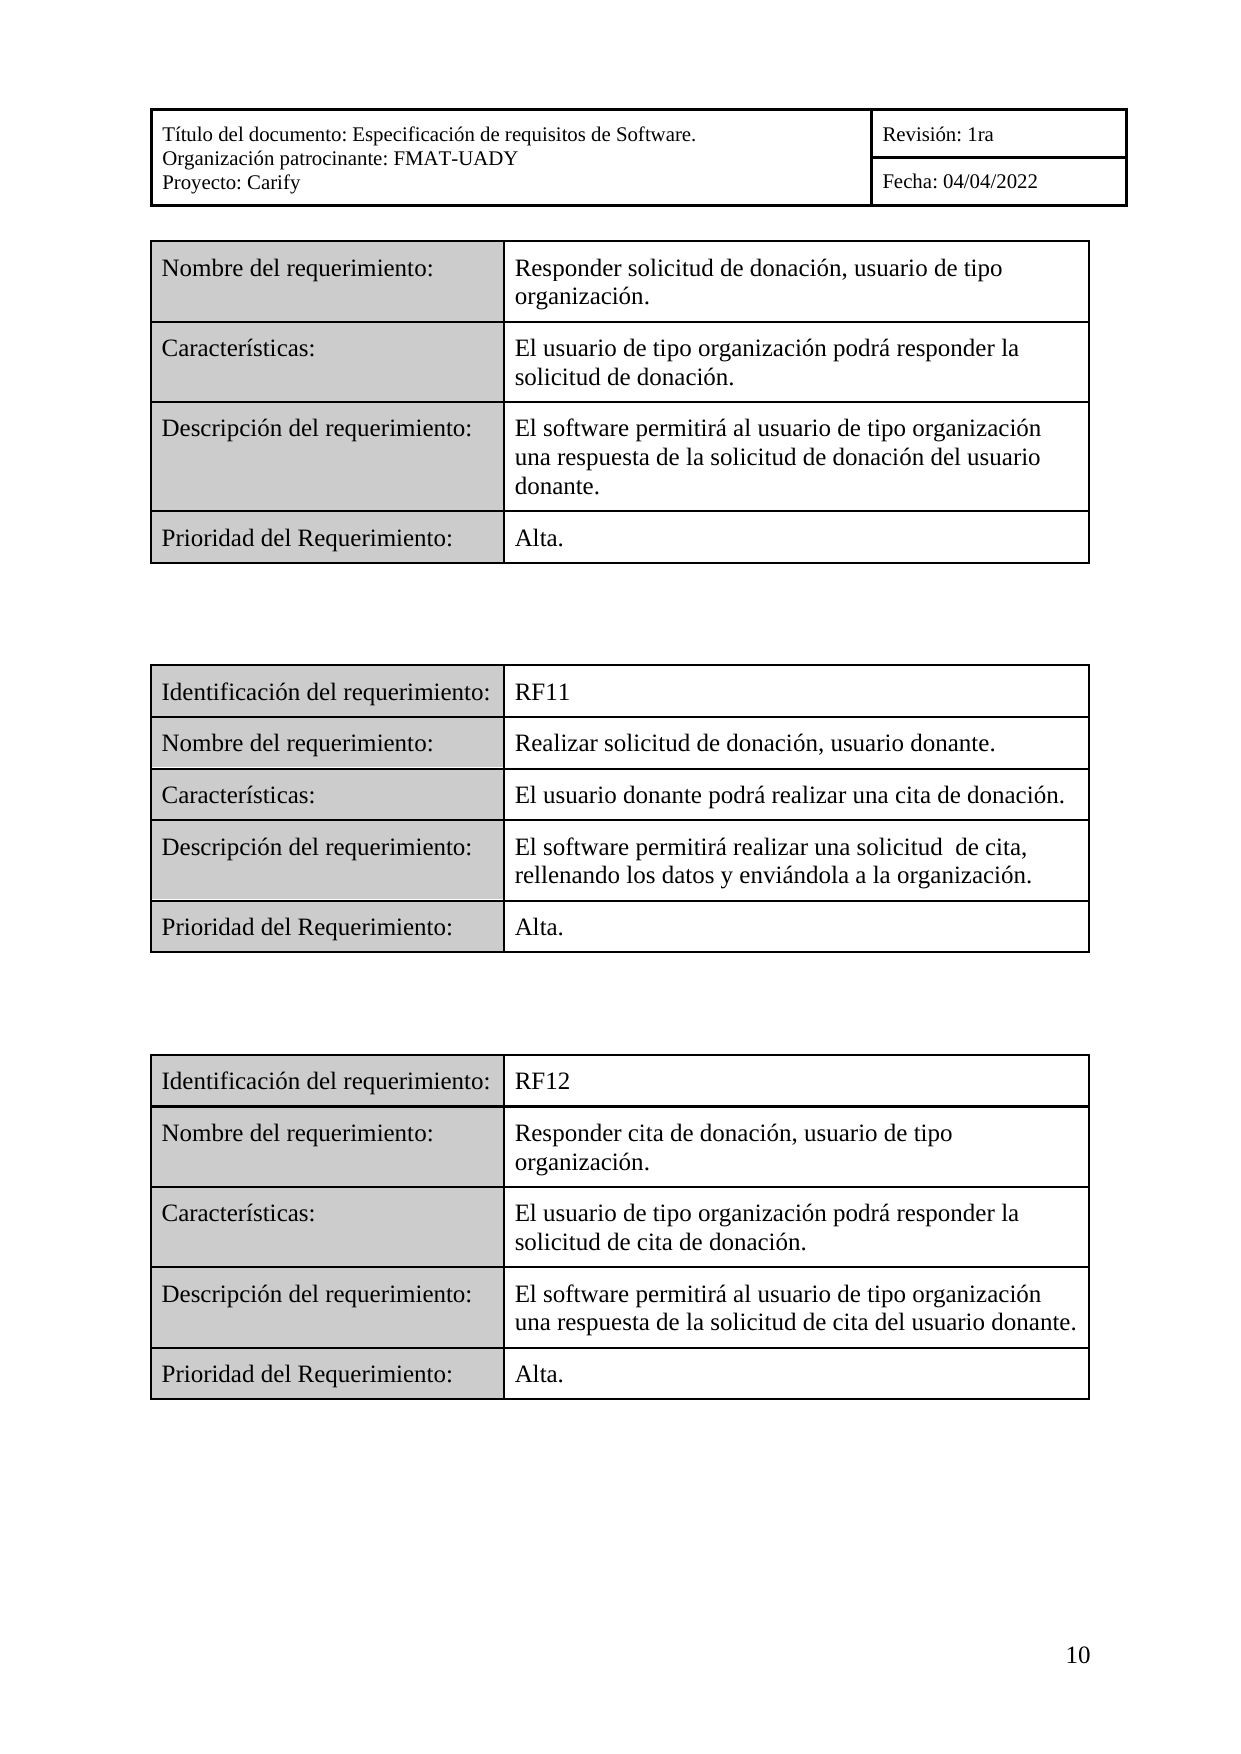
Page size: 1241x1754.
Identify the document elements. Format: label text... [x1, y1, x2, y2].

table_cell El software permitirá al usuario de tipo organización una respuesta de la solicitud de donación del usuario donante. [505, 403, 1088, 510]
table_cell El usuario de tipo organización podrá responder la solicitud de cita de donación. [505, 1188, 1088, 1266]
table_cell Descripción del requerimiento: [152, 1268, 503, 1347]
table_cell Alta. [505, 512, 1088, 562]
table_header RF12 [505, 1056, 1088, 1105]
table_cell Descripción del requerimiento: [152, 403, 503, 510]
table_cell El usuario donante podrá realizar una cita de donación. [505, 770, 1088, 819]
table_cell Nombre del requerimiento: [152, 242, 503, 321]
table_cell El usuario de tipo organización podrá responder la solicitud de donación. [505, 323, 1088, 401]
table_cell Prioridad del Requerimiento: [152, 1349, 503, 1398]
table_cell Características: [152, 1188, 503, 1266]
table_header Identificación del requerimiento: [152, 1056, 503, 1105]
table_cell Características: [152, 770, 503, 819]
table_header RF11 [505, 666, 1088, 716]
table_cell El software permitirá realizar una solicitud de cita, rellenando los datos y enviándola a la organización. [505, 821, 1088, 899]
table_cell Prioridad del Requerimiento: [152, 902, 503, 951]
table_header Identificación del requerimiento: [152, 666, 503, 716]
table_cell Alta. [505, 1349, 1088, 1398]
table_cell Realizar solicitud de donación, usuario donante. [505, 718, 1088, 767]
table_cell Nombre del requerimiento: [152, 718, 503, 767]
table_cell Alta. [505, 902, 1088, 951]
table_cell Nombre del requerimiento: [152, 1108, 503, 1186]
table_cell El software permitirá al usuario de tipo organización una respuesta de la solicitud de cita del usuario donante. [505, 1268, 1088, 1347]
table_cell Prioridad del Requerimiento: [152, 512, 503, 562]
table_cell Características: [152, 323, 503, 401]
table_cell Responder cita de donación, usuario de tipo organización. [505, 1108, 1088, 1186]
table_cell Descripción del requerimiento: [152, 821, 503, 899]
table_cell Responder solicitud de donación, usuario de tipo organización. [505, 242, 1088, 321]
